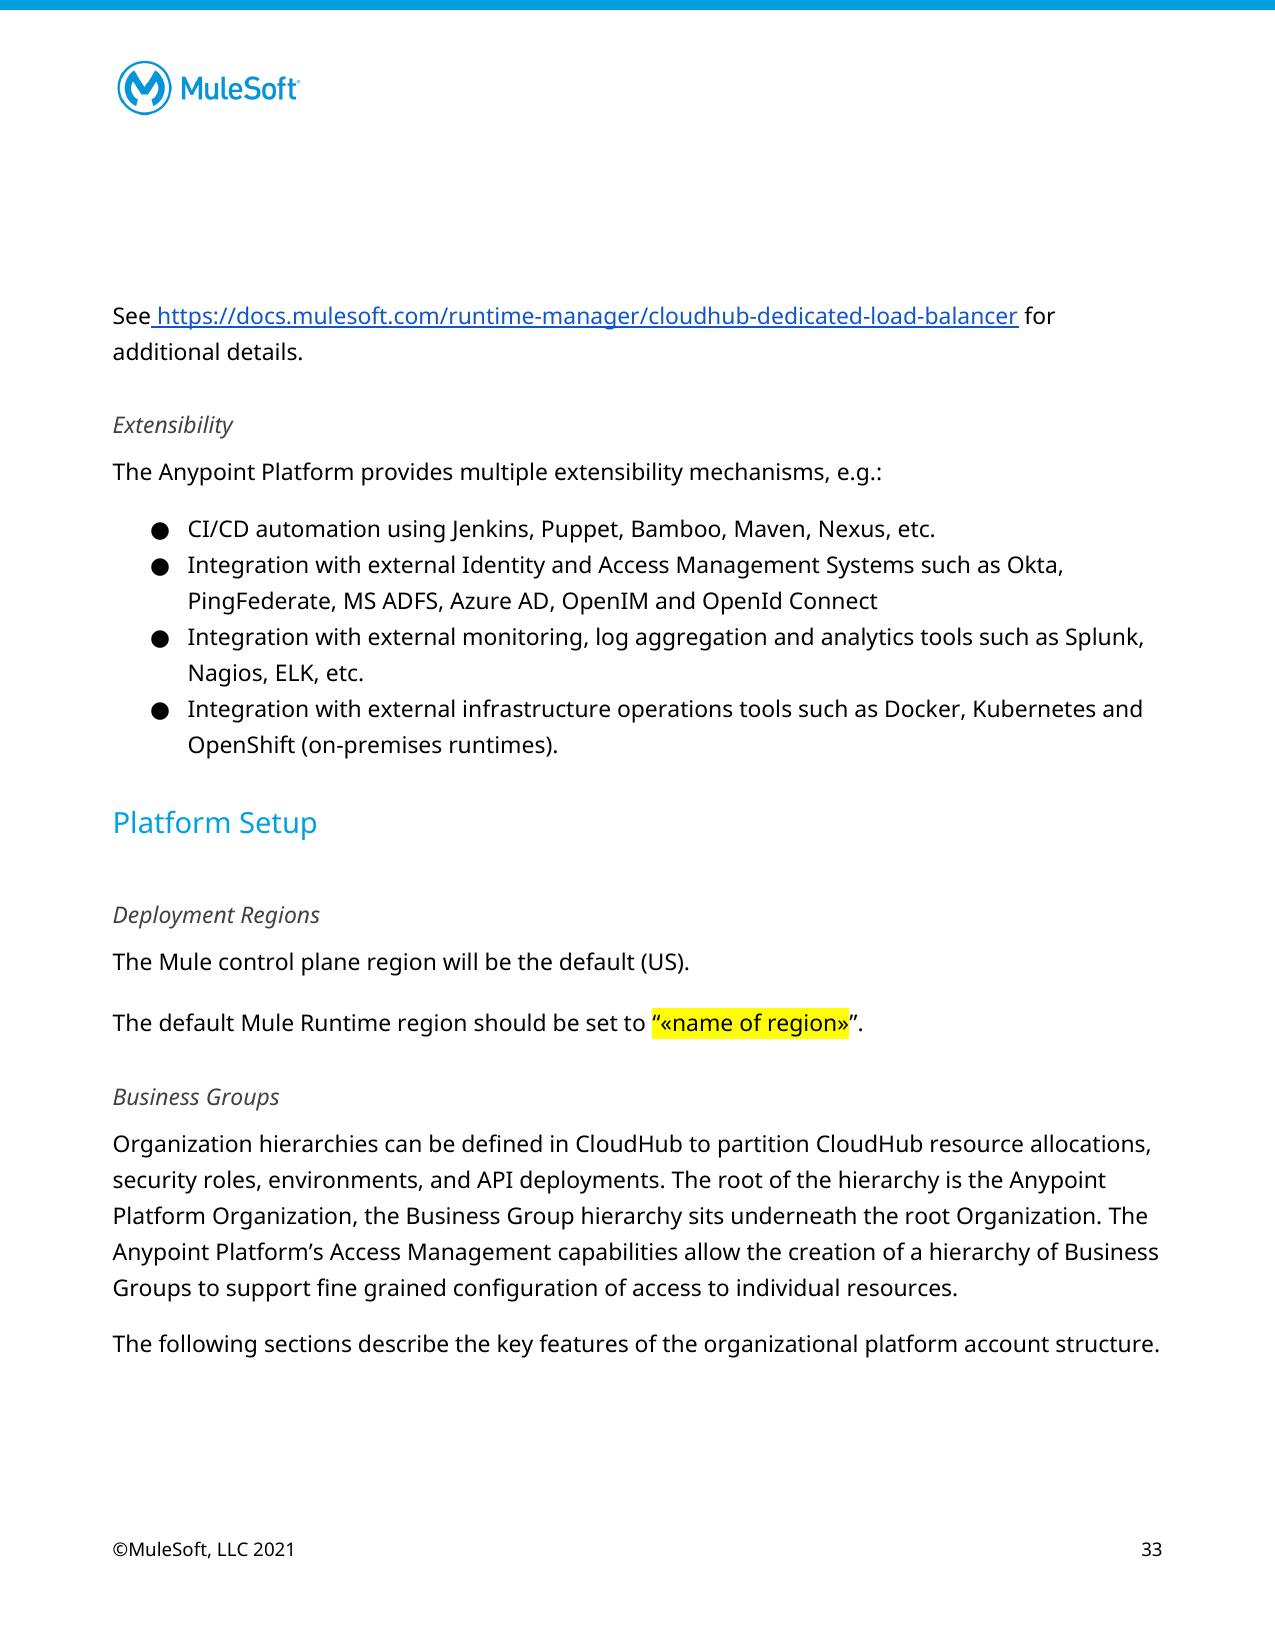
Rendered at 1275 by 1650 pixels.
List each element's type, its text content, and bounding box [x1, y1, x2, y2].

text The following sections describe the key features of the organizational platform account structure. [112, 1328, 1162, 1359]
text The default Mule Runtime region should be set to “«name of region»”. [112, 1007, 1162, 1039]
subtitle Business Groups [112, 1081, 1162, 1112]
list Integration with external infrastructure operations tools such as Docker, Kubernetes and OpenShift (on-premises runtimes). [150, 693, 1162, 760]
text Organization hierarchies can be defined in CloudHub to partition CloudHub resource allocations, security roles, environments, and API deployments. The root of the hierarchy is the Anypoint Platform Organization, the Business Group hierarchy sits underneath the root Organization. The Anypoint Platform’s Access Management capabilities allow the creation of a hierarchy of Business Groups to support fine grained configuration of access to individual resources. [112, 1128, 1162, 1303]
list CI/CD automation using Jenkins, Puppet, Bamboo, Maven, Nexus, etc. [150, 513, 1162, 544]
text The Mule control plane region will be the default (US). [112, 946, 1162, 977]
subtitle Extensibility [112, 409, 1162, 441]
text The Anypoint Platform provides multiple extensibility mechanisms, e.g.: [112, 456, 1162, 487]
text See https://docs.mulesoft.com/runtime-manager/cloudhub-dedicated-load-balancer for additional details. [112, 300, 1162, 367]
subtitle Platform Setup [112, 802, 1162, 842]
list Integration with external Identity and Access Management Systems such as Okta, PingFederate, MS ADFS, Azure AD, OpenIM and OpenId Connect [150, 549, 1162, 616]
picture [0, 11, 1275, 171]
subtitle Deployment Regions [112, 899, 1162, 930]
list Integration with external monitoring, log aggregation and analytics tools such as Splunk, Nagios, ELK, etc. [150, 621, 1162, 688]
